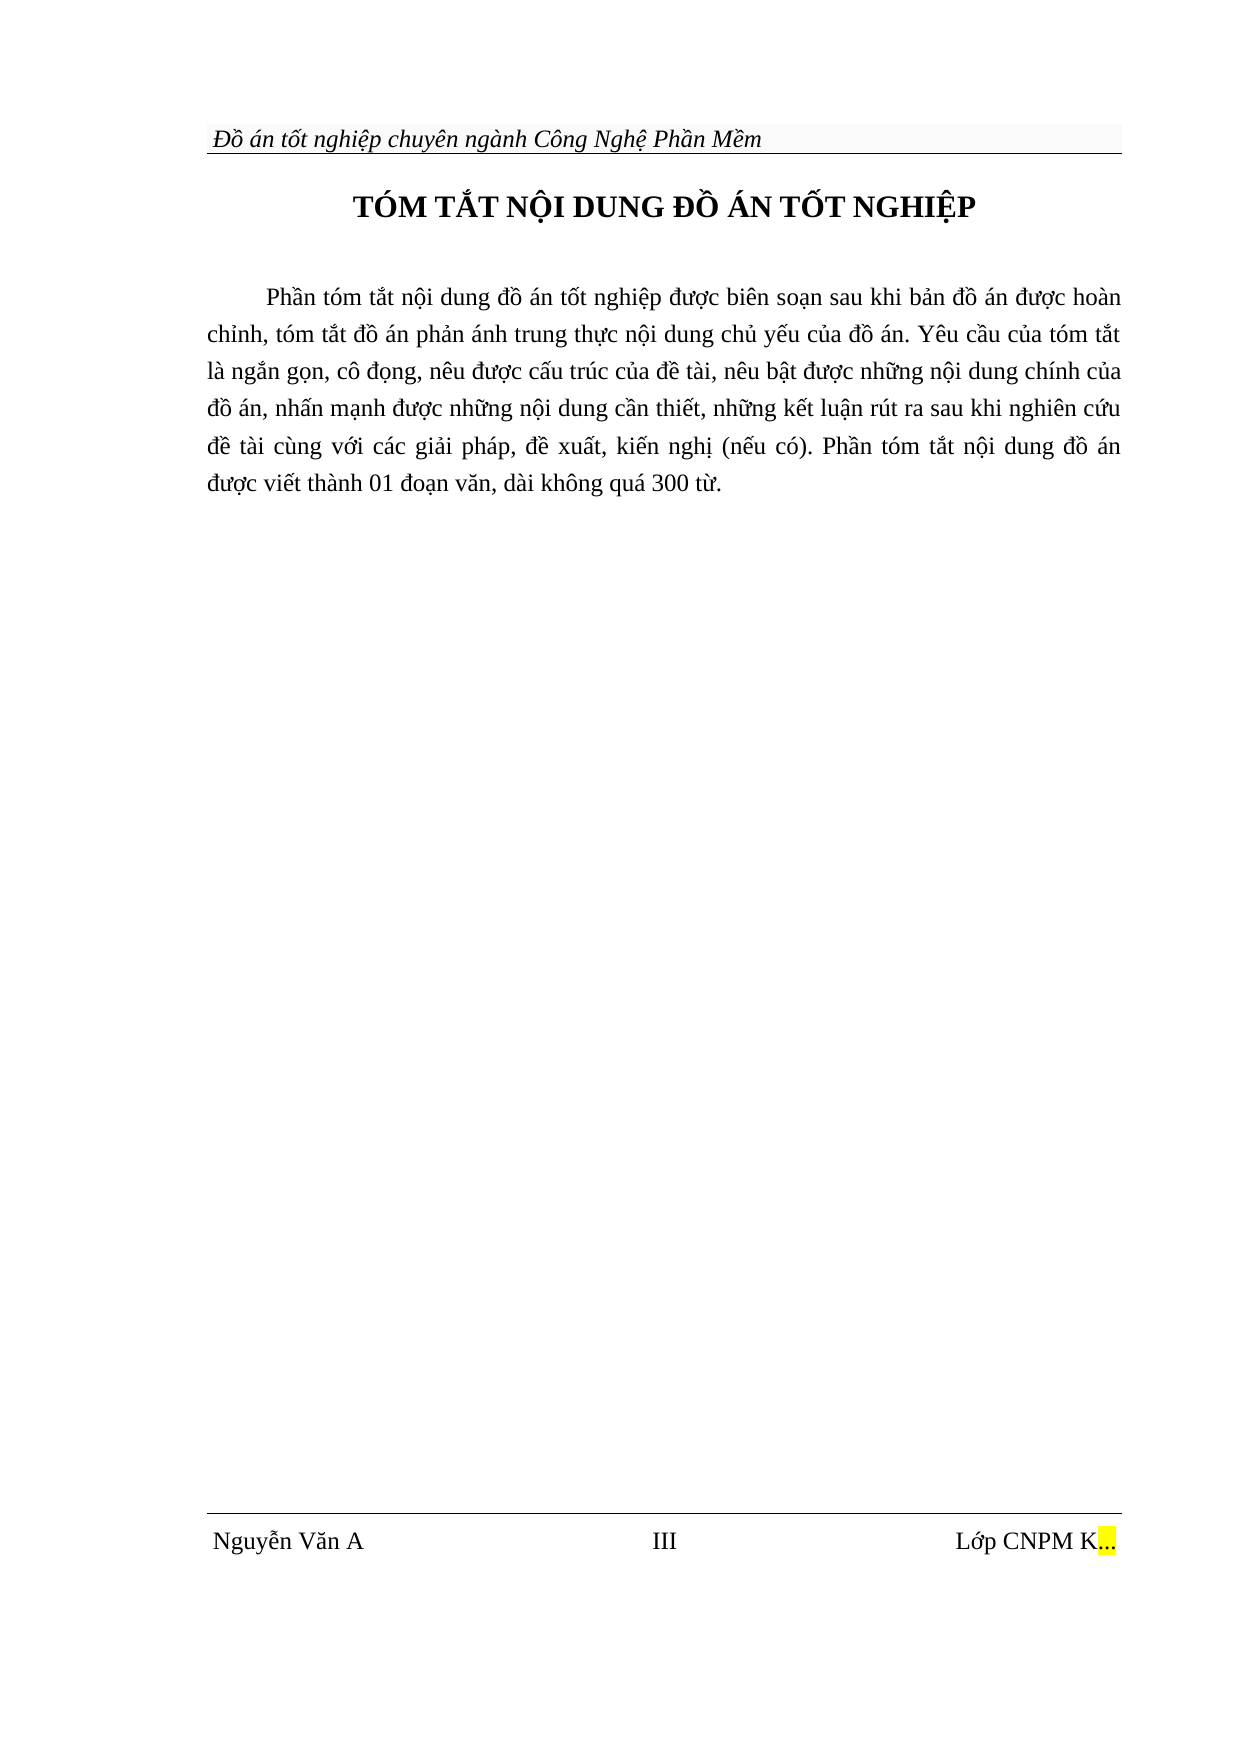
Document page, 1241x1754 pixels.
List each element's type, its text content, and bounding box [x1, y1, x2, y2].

subtitle TÓM TẮT NỘI DUNG ĐỒ ÁN TỐT NGHIỆP [207, 188, 1122, 224]
text Phần tóm tắt nội dung đồ án tốt nghiệp được biên soạn sau khi bản đồ án được hoàn chỉnh, tóm tắt đồ án phản ánh trung thực nội dung chủ yếu của đồ án. Yêu cầu của tóm tắt là ngắn gọn, cô đọng, nêu được cấu trúc của đề tài, nêu bật được những nội dung chính của đồ án, nhấn mạnh được những nội dung cần thiết, những kết luận rút ra sau khi nghiên cứu đề tài cùng với các giải pháp, đề xuất, kiến nghị (nếu có). Phần tóm tắt nội dung đồ án được viết thành 01 đoạn văn, dài không quá 300 từ. [207, 282, 1122, 497]
